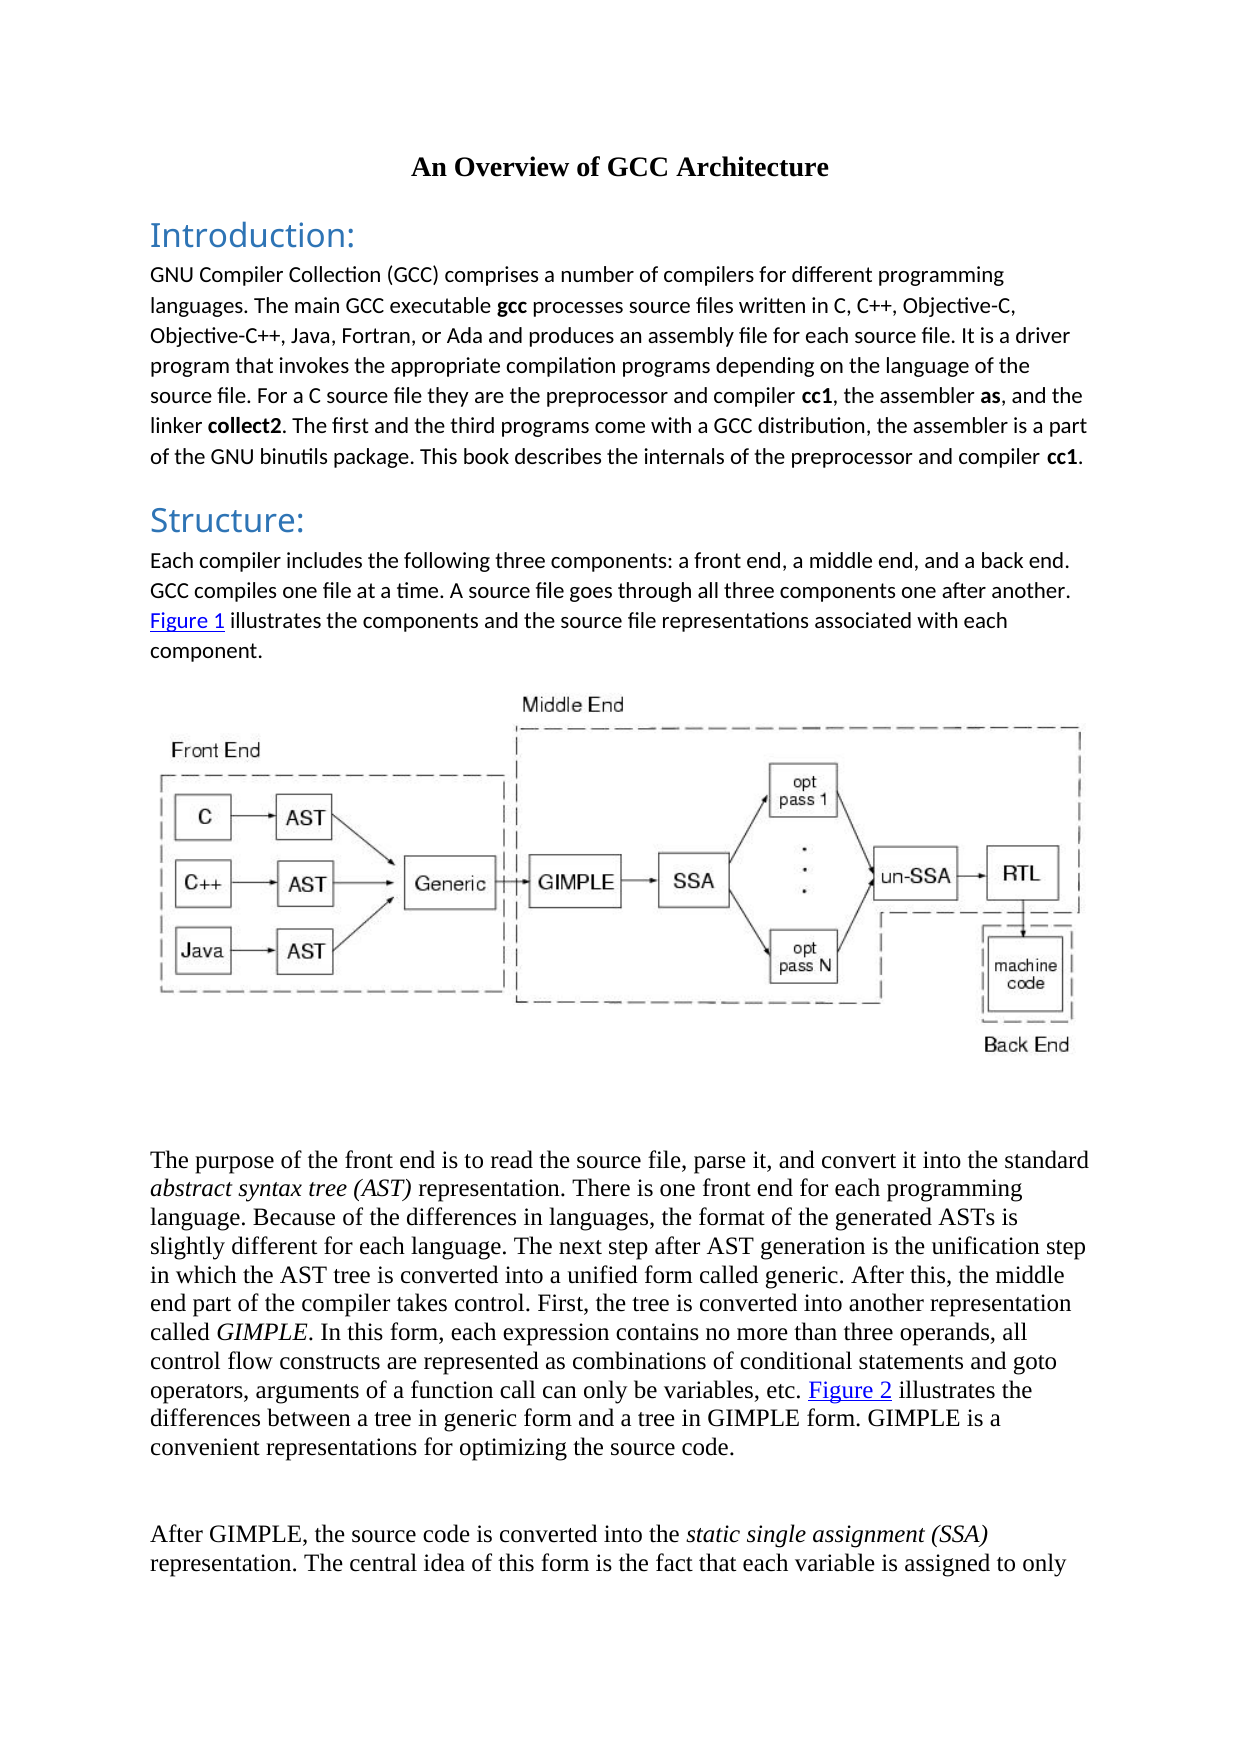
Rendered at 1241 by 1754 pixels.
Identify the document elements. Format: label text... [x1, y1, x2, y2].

subtitle Structure: [150, 497, 1090, 542]
subtitle Introduction: [150, 212, 1090, 257]
text An Overview of GCC Architecture [150, 150, 1090, 182]
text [150, 1490, 1090, 1576]
text GNU Compiler Collection (GCC) comprises a number of compilers for different programming languages. The main GCC executable gcc processes source files written in C, C++, Objective-C, Objective-C++, Java, Fortran, or Ada and produces an assembly file for each source file. It is a driver program that invokes the appropriate compilation programs depending on the language of the source file. For a C source file they are the preprocessor and compiler cc1, the assembler as, and the linker collect2. The first and the third programs come with a GCC distribution, the assembler is a part of the GNU binutils package. This book describes the internals of the preprocessor and compiler cc1. [150, 261, 1090, 470]
picture [150, 683, 1091, 1067]
text Each compiler includes the following three components: a front end, a middle end, and a back end. GCC compiles one file at a time. A source file goes through all three components one after another. Figure 1 illustrates the components and the source file representations associated with each component. [150, 546, 1090, 664]
text The purpose of the front end is to read the source file, parse it, and convert it into the standard abstract syntax tree (AST) representation. There is one front end for each programming language. Because of the differences in languages, the format of the generated ASTs is slightly different for each language. The next step after AST generation is the unification step in which the AST tree is converted into a unified form called generic. After this, the middle end part of the compiler takes control. First, the tree is converted into another representation called GIMPLE. In this form, each expression contains no more than three operands, all control flow constructs are represented as combinations of conditional statements and goto operators, arguments of a function call can only be variables, etc. Figure 2 illustrates the differences between a tree in generic form and a tree in GIMPLE form. GIMPLE is a convenient representations for optimizing the source code. [150, 1145, 1090, 1461]
